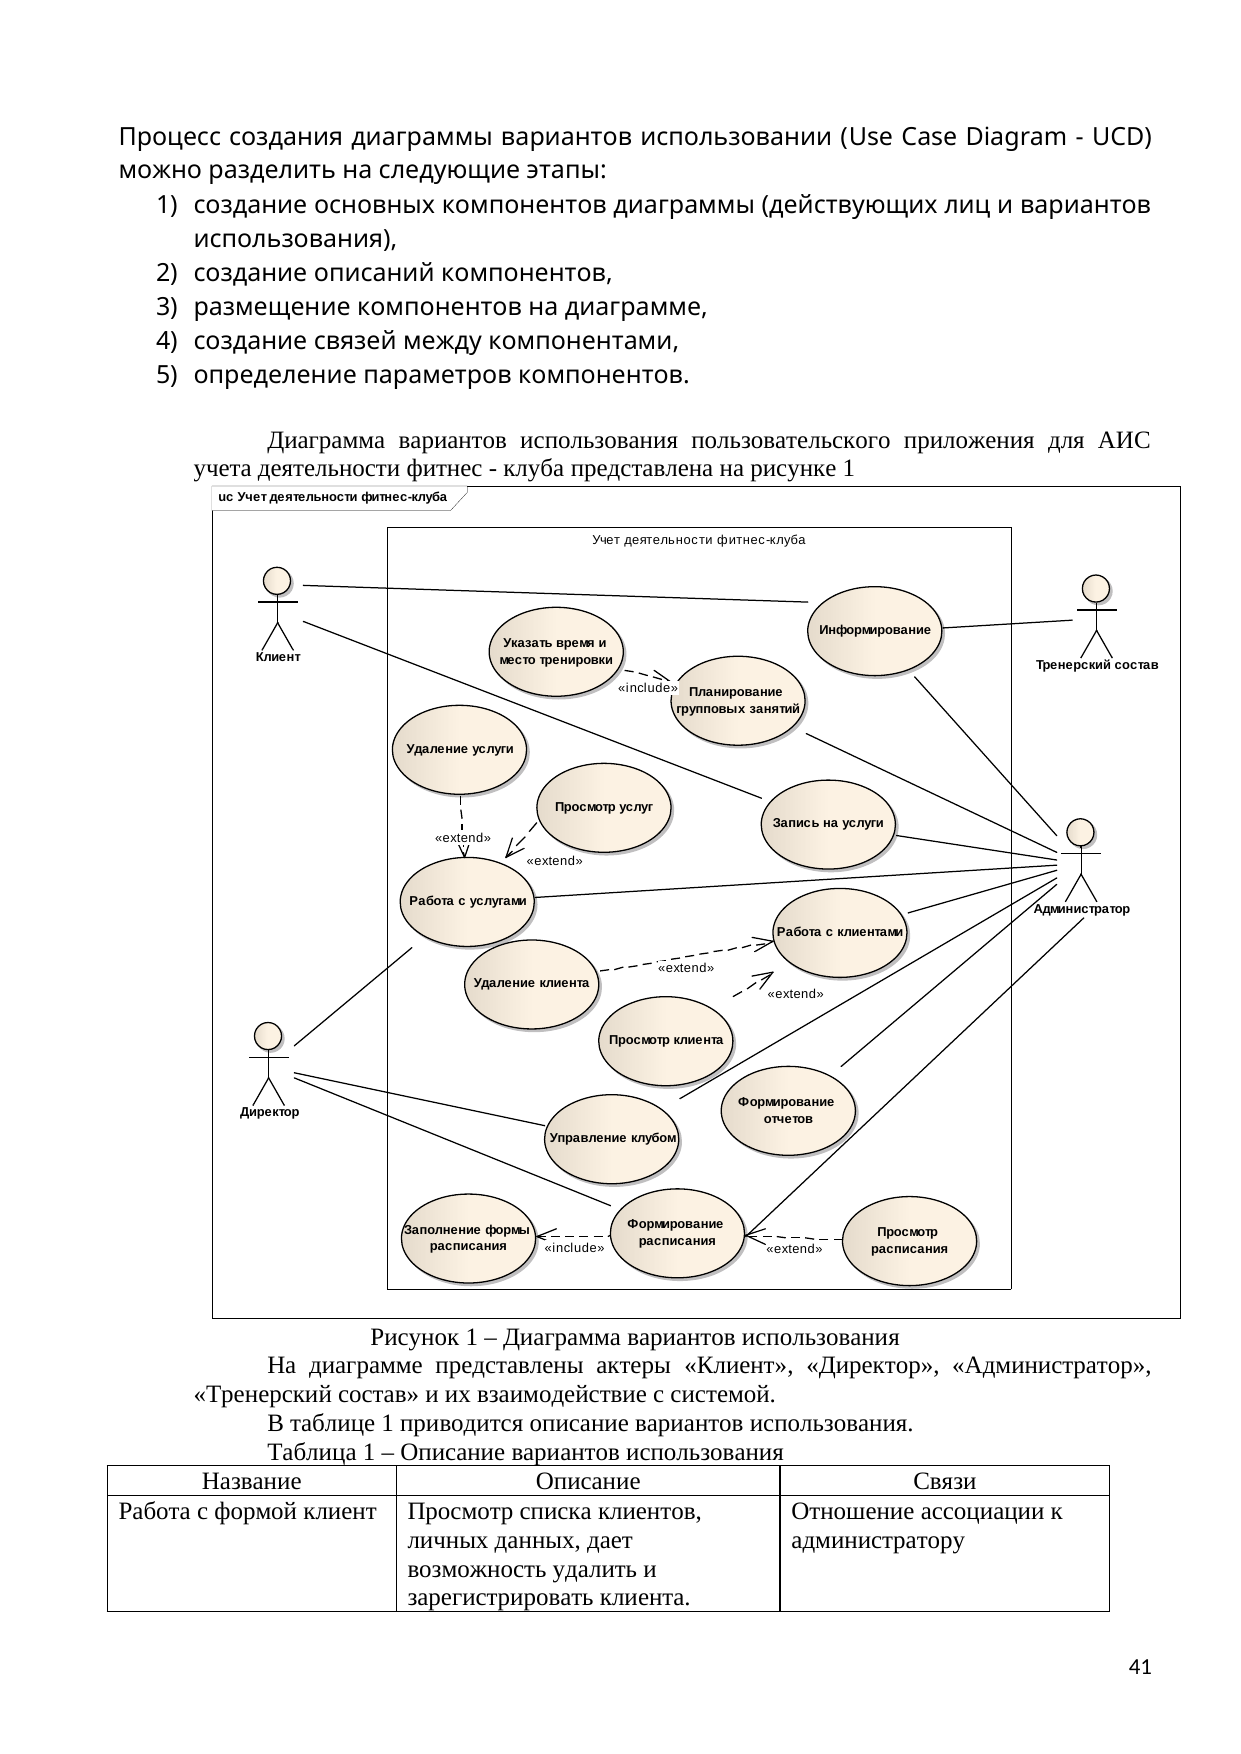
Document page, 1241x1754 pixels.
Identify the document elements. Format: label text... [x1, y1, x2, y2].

text Рисунок 1 – Диаграмма вариантов использования [118, 1322, 1152, 1350]
table_header Название [108, 1466, 396, 1495]
list создание описаний компонентов, [156, 254, 1152, 288]
list создание основных компонентов диаграммы (действующих лиц и вариантов использования), [156, 186, 1152, 254]
table_cell Работа с формой клиент [108, 1496, 396, 1611]
table_header Описание [397, 1466, 779, 1495]
text Таблица 1 – Описание вариантов использования [193, 1437, 1152, 1465]
text Диаграмма вариантов использования пользовательского приложения для АИС учета деятельности фитнес - клуба представлена на рисунке 1 [193, 425, 1152, 482]
text Процесс создания диаграммы вариантов использовании (Use Case Diagram - UCD) можно разделить на следующие этапы: [118, 118, 1152, 186]
list определение параметров компонентов. [156, 357, 1152, 391]
table_cell Отношение ассоциации к администратору [781, 1496, 1109, 1611]
text На диаграмме представлены актеры «Клиент», «Директор», «Администратор», «Тренерский состав» и их взаимодействие с системой. [193, 1350, 1152, 1408]
list создание связей между компонентами, [156, 322, 1152, 357]
text В таблице 1 приводится описание вариантов использования. [193, 1408, 1152, 1437]
table_header Связи [781, 1466, 1109, 1495]
table_cell Просмотр списка клиентов, личных данных, дает возможность удалить и зарегистрировать клиента. [397, 1496, 779, 1611]
list размещение компонентов на диаграмме, [156, 288, 1152, 322]
